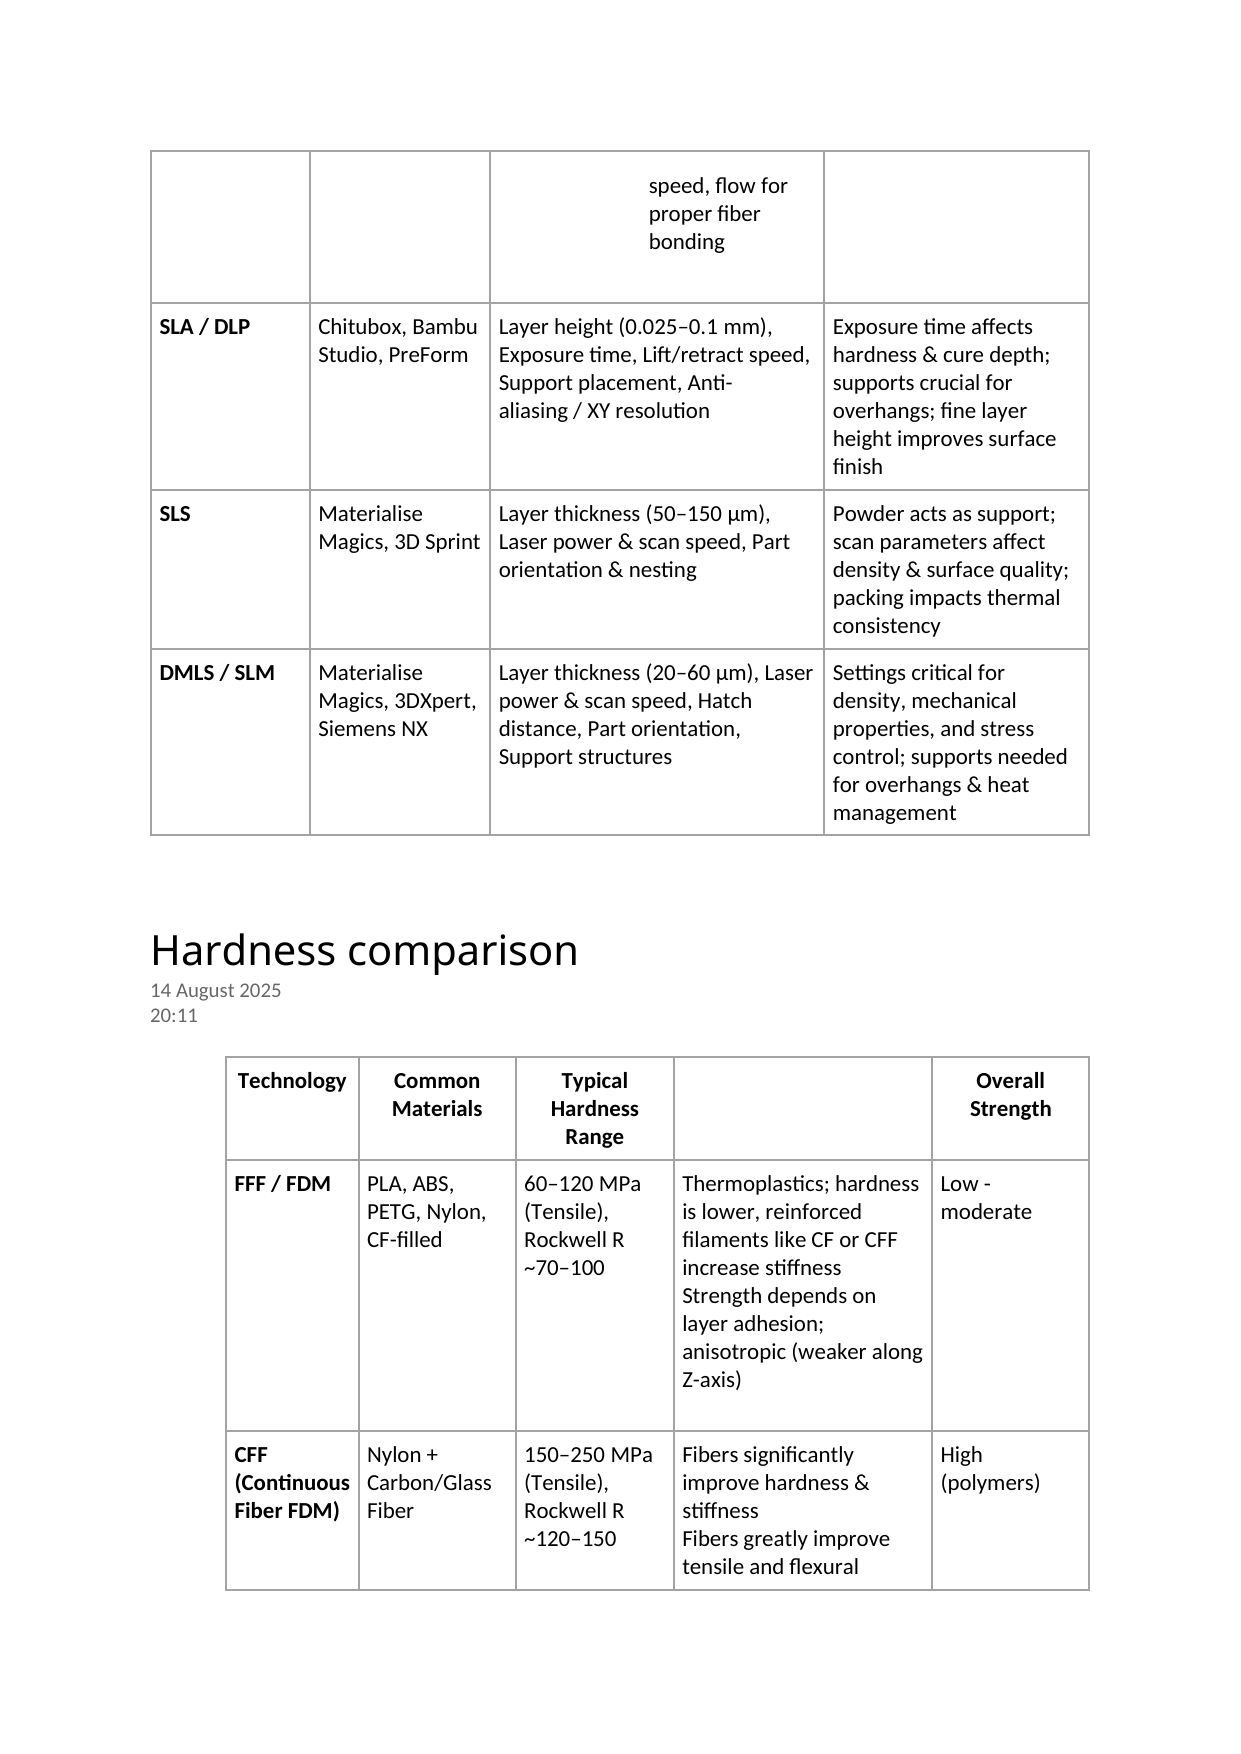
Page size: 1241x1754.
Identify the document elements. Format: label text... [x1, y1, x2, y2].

table_cell Materialise Magics, 3DXpert, Siemens NX [311, 650, 489, 834]
table_cell PLA, ABS, PETG, Nylon, CF-filled [360, 1161, 515, 1430]
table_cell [227, 1432, 358, 1589]
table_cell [675, 1432, 931, 1589]
table_header Typical Hardness Range [517, 1058, 673, 1159]
table_header Overall Strength [933, 1058, 1088, 1159]
text Hardness comparison [150, 920, 1090, 977]
table_cell Thermoplastics; hardness is lower, reinforced filaments like CF or CFF increase stiffness Strength depends on layer adhesion; anisotropic (weaker along Z-axis) [675, 1161, 931, 1430]
table_cell Exposure time affects hardness & cure depth; supports crucial for overhangs; fine layer height improves surface finish [825, 304, 1088, 488]
table_cell Low - moderate [933, 1161, 1088, 1430]
table_header [675, 1058, 931, 1159]
table_cell Materialise Magics, 3D Sprint [311, 491, 489, 647]
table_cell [491, 152, 823, 302]
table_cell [825, 152, 1088, 302]
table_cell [152, 152, 309, 302]
table_header Common Materials [360, 1058, 515, 1159]
table_cell High (polymers) [933, 1432, 1088, 1589]
table_cell SLA / DLP [152, 304, 309, 488]
table_cell Layer thickness (20–60 µm), Laser power & scan speed, Hatch distance, Part orientation, Support structures [491, 650, 823, 834]
table_cell DMLS / SLM [152, 650, 309, 834]
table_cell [517, 1432, 673, 1589]
table_cell Layer thickness (50–150 µm), Laser power & scan speed, Part orientation & nesting [491, 491, 823, 647]
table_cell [311, 152, 489, 302]
table_cell Chitubox, Bambu Studio, PreForm [311, 304, 489, 488]
text 14 August 2025 [150, 977, 1090, 1003]
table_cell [360, 1432, 515, 1589]
text 20:11 [150, 1003, 1090, 1028]
table_cell FFF / FDM [227, 1161, 358, 1430]
table_cell Powder acts as support; scan parameters affect density & surface quality; packing impacts thermal consistency [825, 491, 1088, 647]
table_cell Layer height (0.025–0.1 mm), Exposure time, Lift/retract speed, Support placement, Anti-aliasing / XY resolution [491, 304, 823, 488]
table_cell SLS [152, 491, 309, 647]
table_header Technology [227, 1058, 358, 1159]
table_cell Settings critical for density, mechanical properties, and stress control; supports needed for overhangs & heat management [825, 650, 1088, 834]
table_cell 60–120 MPa (Tensile), Rockwell R ~70–100 [517, 1161, 673, 1430]
